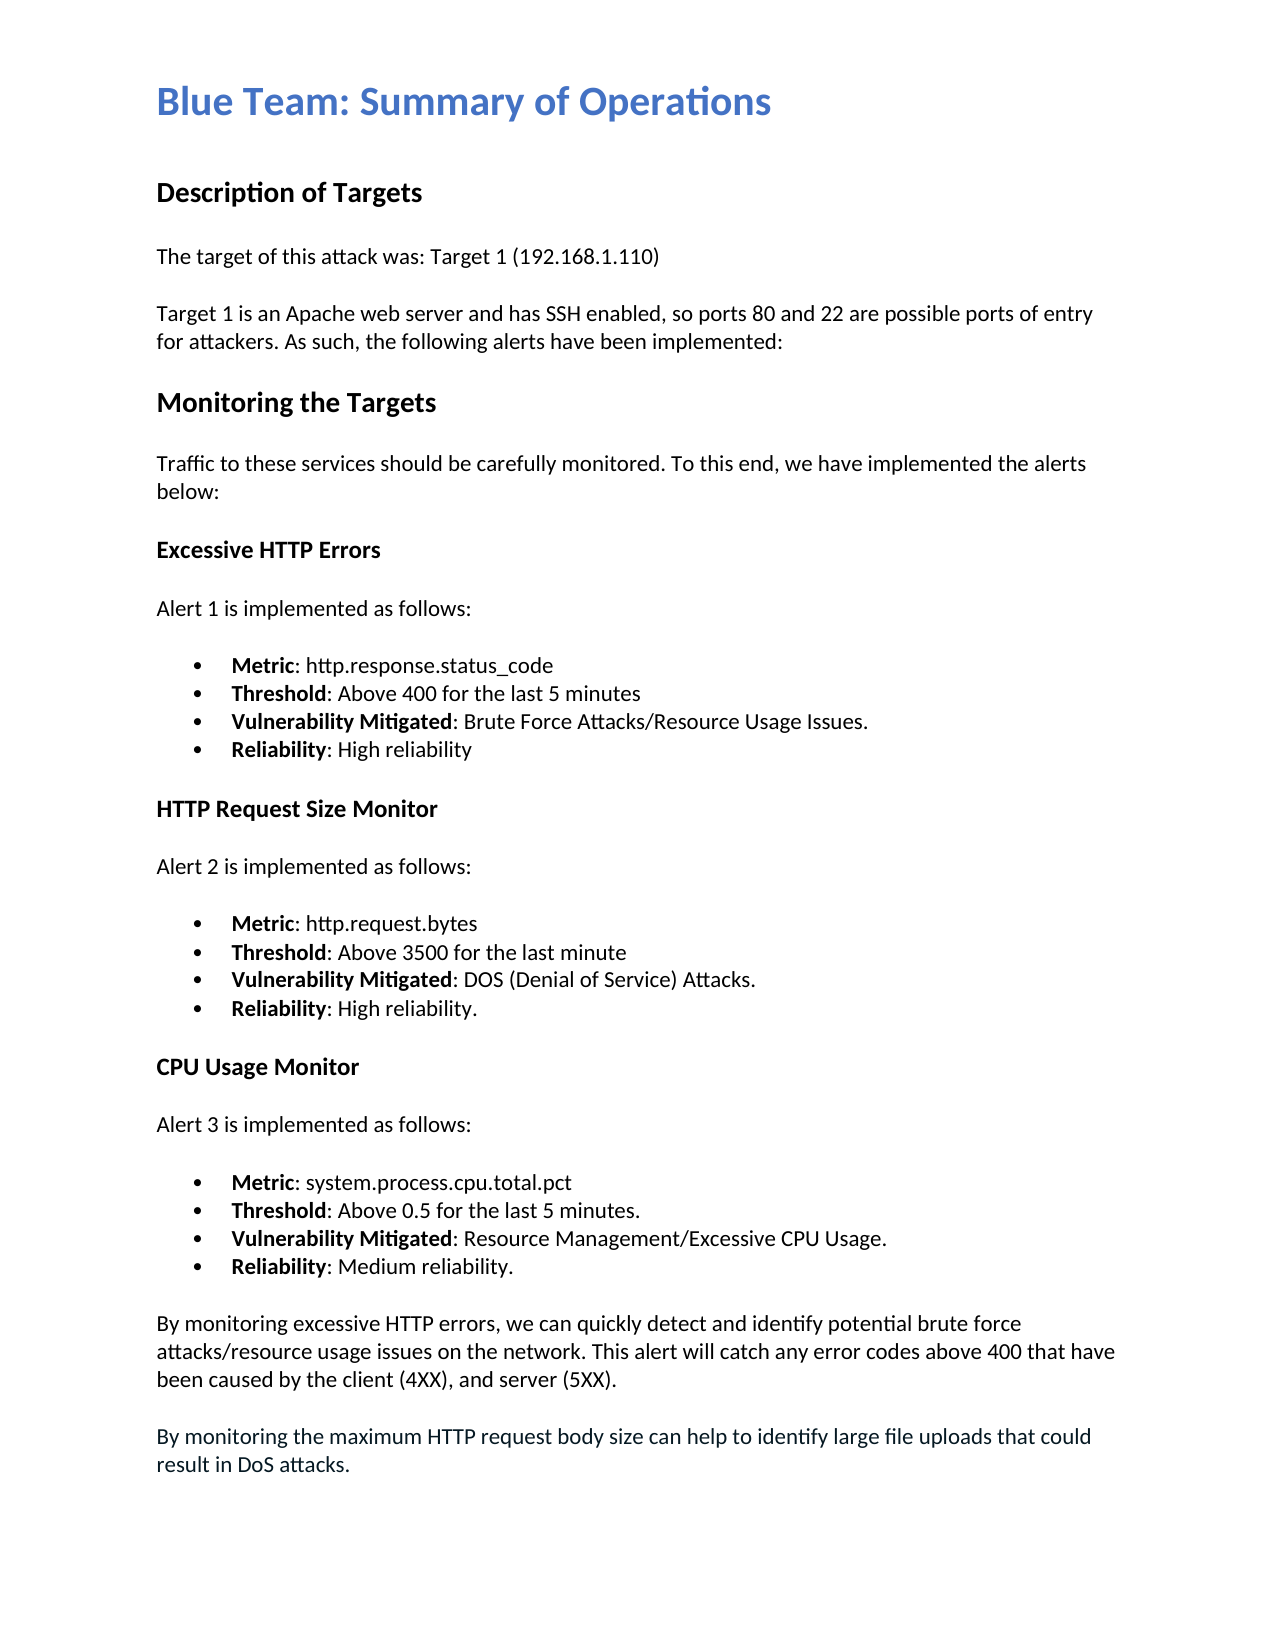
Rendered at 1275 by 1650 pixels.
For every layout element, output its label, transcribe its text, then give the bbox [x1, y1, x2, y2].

list Metric: http.request.bytes [194, 909, 1118, 938]
list Vulnerability Mitigated: DOS (Denial of Service) Attacks. [194, 966, 1118, 994]
text HTTP Request Size Monitor [156, 793, 1118, 823]
text By monitoring excessive HTTP errors, we can quickly detect and identify potential brute force attacks/resource usage issues on the network. This alert will catch any error codes above 400 that have been caused by the client (4XX), and server (5XX). [156, 1309, 1118, 1393]
list Vulnerability Mitigated: Brute Force Attacks/Resource Usage Issues. [194, 707, 1118, 736]
text Alert 1 is implemented as follows: [156, 594, 1118, 622]
text The target of this attack was: Target 1 (192.168.1.110) [156, 242, 1118, 270]
text Traffic to these services should be carefully monitored. To this end, we have implemented the alerts below: [156, 449, 1118, 505]
list Vulnerability Mitigated: Resource Management/Excessive CPU Usage. [194, 1224, 1118, 1252]
list Threshold: Above 0.5 for the last 5 minutes. [194, 1196, 1118, 1224]
text Alert 3 is implemented as follows: [156, 1111, 1118, 1138]
list Reliability: High reliability [194, 736, 1118, 763]
list Metric: http.response.status_code [194, 651, 1118, 679]
text Target 1 is an Apache web server and has SSH enabled, so ports 80 and 22 are possible ports of entry for attackers. As such, the following alerts have been implemented: [156, 299, 1118, 355]
list Reliability: High reliability. [194, 994, 1118, 1022]
text CPU Usage Monitor [156, 1051, 1118, 1081]
list Metric: system.process.cpu.total.pct [194, 1168, 1118, 1196]
text Description of Targets [156, 174, 1118, 210]
list Reliability: Medium reliability. [194, 1252, 1118, 1280]
text Alert 2 is implemented as follows: [156, 852, 1118, 880]
list Threshold: Above 3500 for the last minute [194, 938, 1118, 966]
text Monitoring the Targets [156, 384, 1118, 420]
text Excessive HTTP Errors [156, 534, 1118, 565]
list Threshold: Above 400 for the last 5 minutes [194, 679, 1118, 707]
text By monitoring the maximum HTTP request body size can help to identify large file uploads that could result in DoS attacks. [351, 1422, 1118, 1478]
